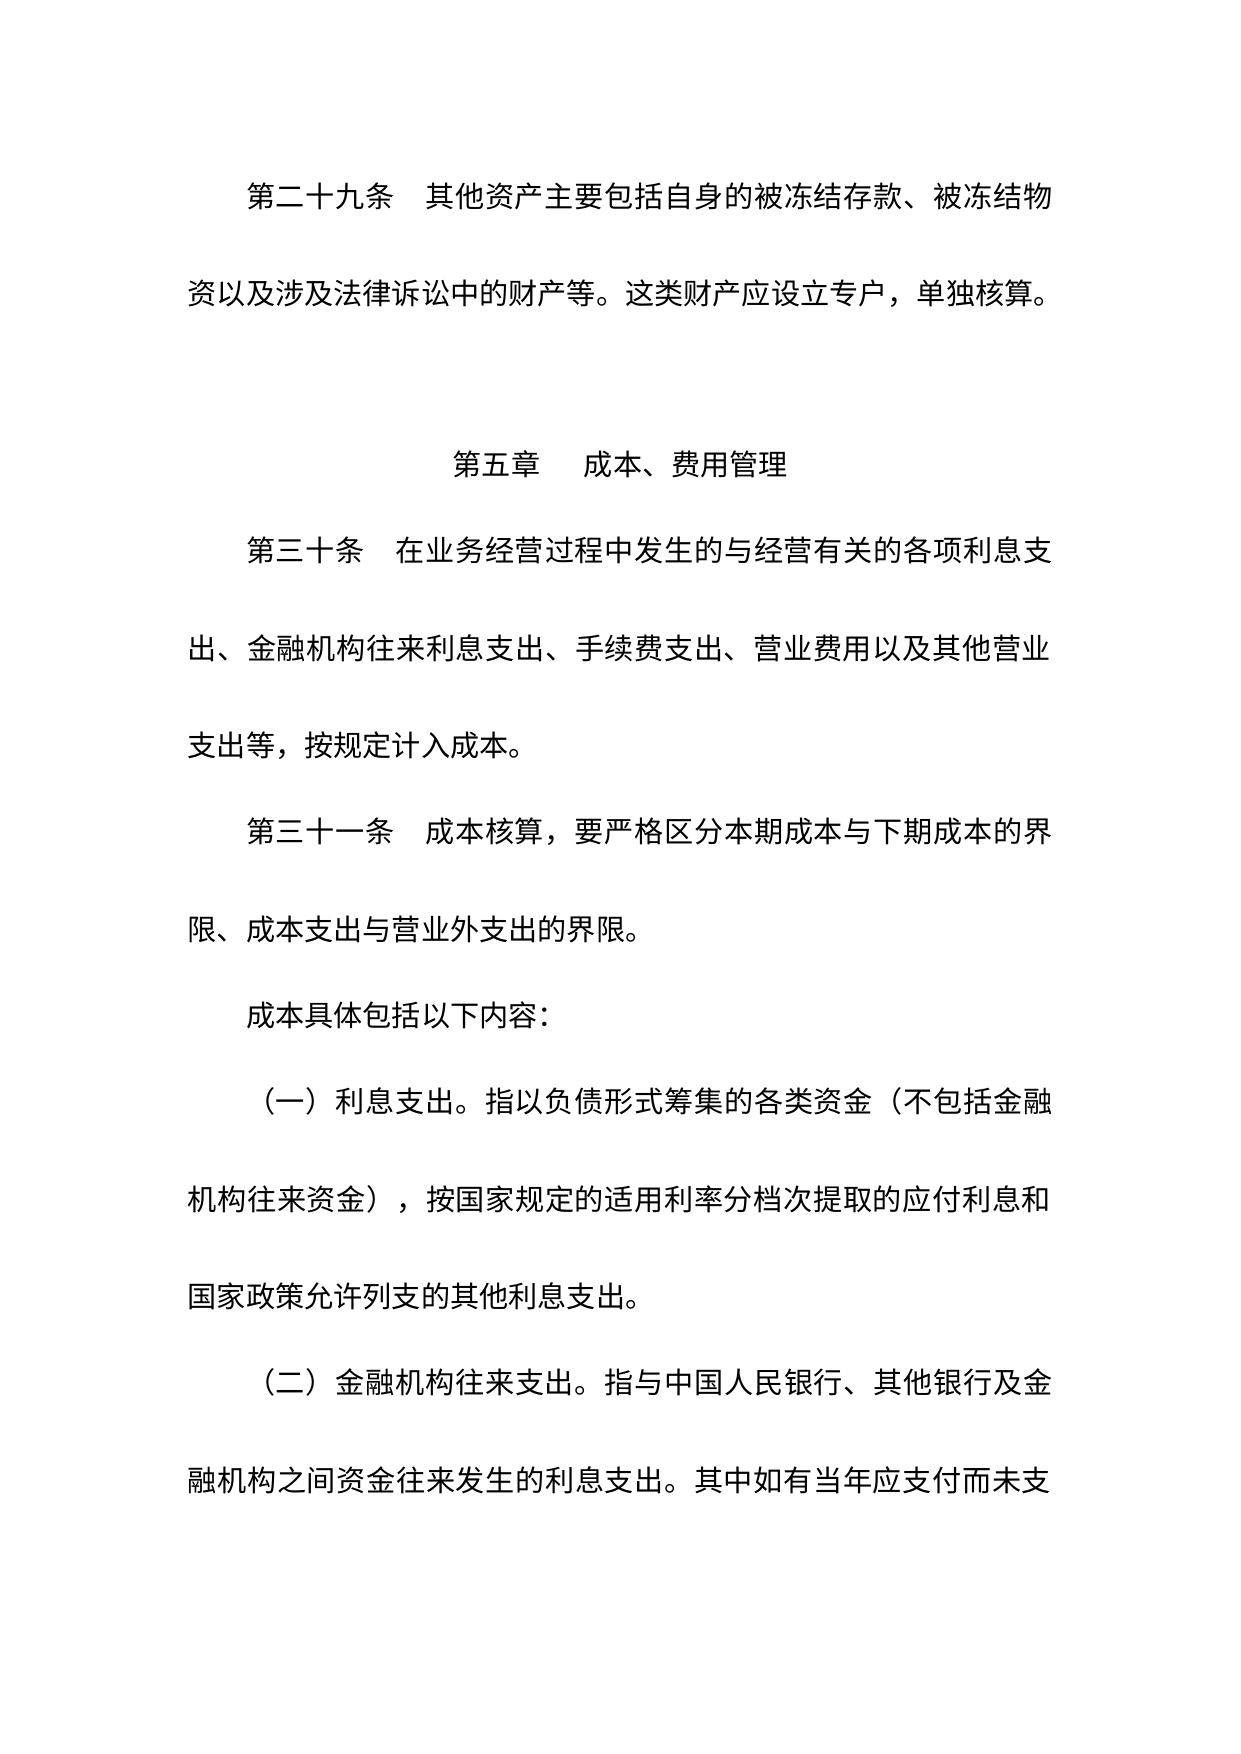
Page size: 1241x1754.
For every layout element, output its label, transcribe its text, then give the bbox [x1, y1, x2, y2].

text 成本具体包括以下内容： [187, 981, 1053, 1046]
text （一）利息支出。指以负债形式筹集的各类资金（不包括金融机构往来资金），按国家规定的适用利率分档次提取的应付利息和国家政策允许列支的其他利息支出。 [187, 1067, 1053, 1327]
text 第三十条 在业务经营过程中发生的与经营有关的各项利息支出、金融机构往来利息支出、手续费支出、营业费用以及其他营业支出等，按规定计入成本。 [187, 517, 1053, 777]
text 第三十一条 成本核算，要严格区分本期成本与下期成本的界限、成本支出与营业外支出的界限。 [187, 798, 1053, 960]
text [187, 1349, 1053, 1511]
text 第五章 成本、费用管理 [187, 430, 1053, 495]
text 第二十九条 其他资产主要包括自身的被冻结存款、被冻结物资以及涉及法律诉讼中的财产等。这类财产应设立专户，单独核算。 [187, 162, 1053, 324]
